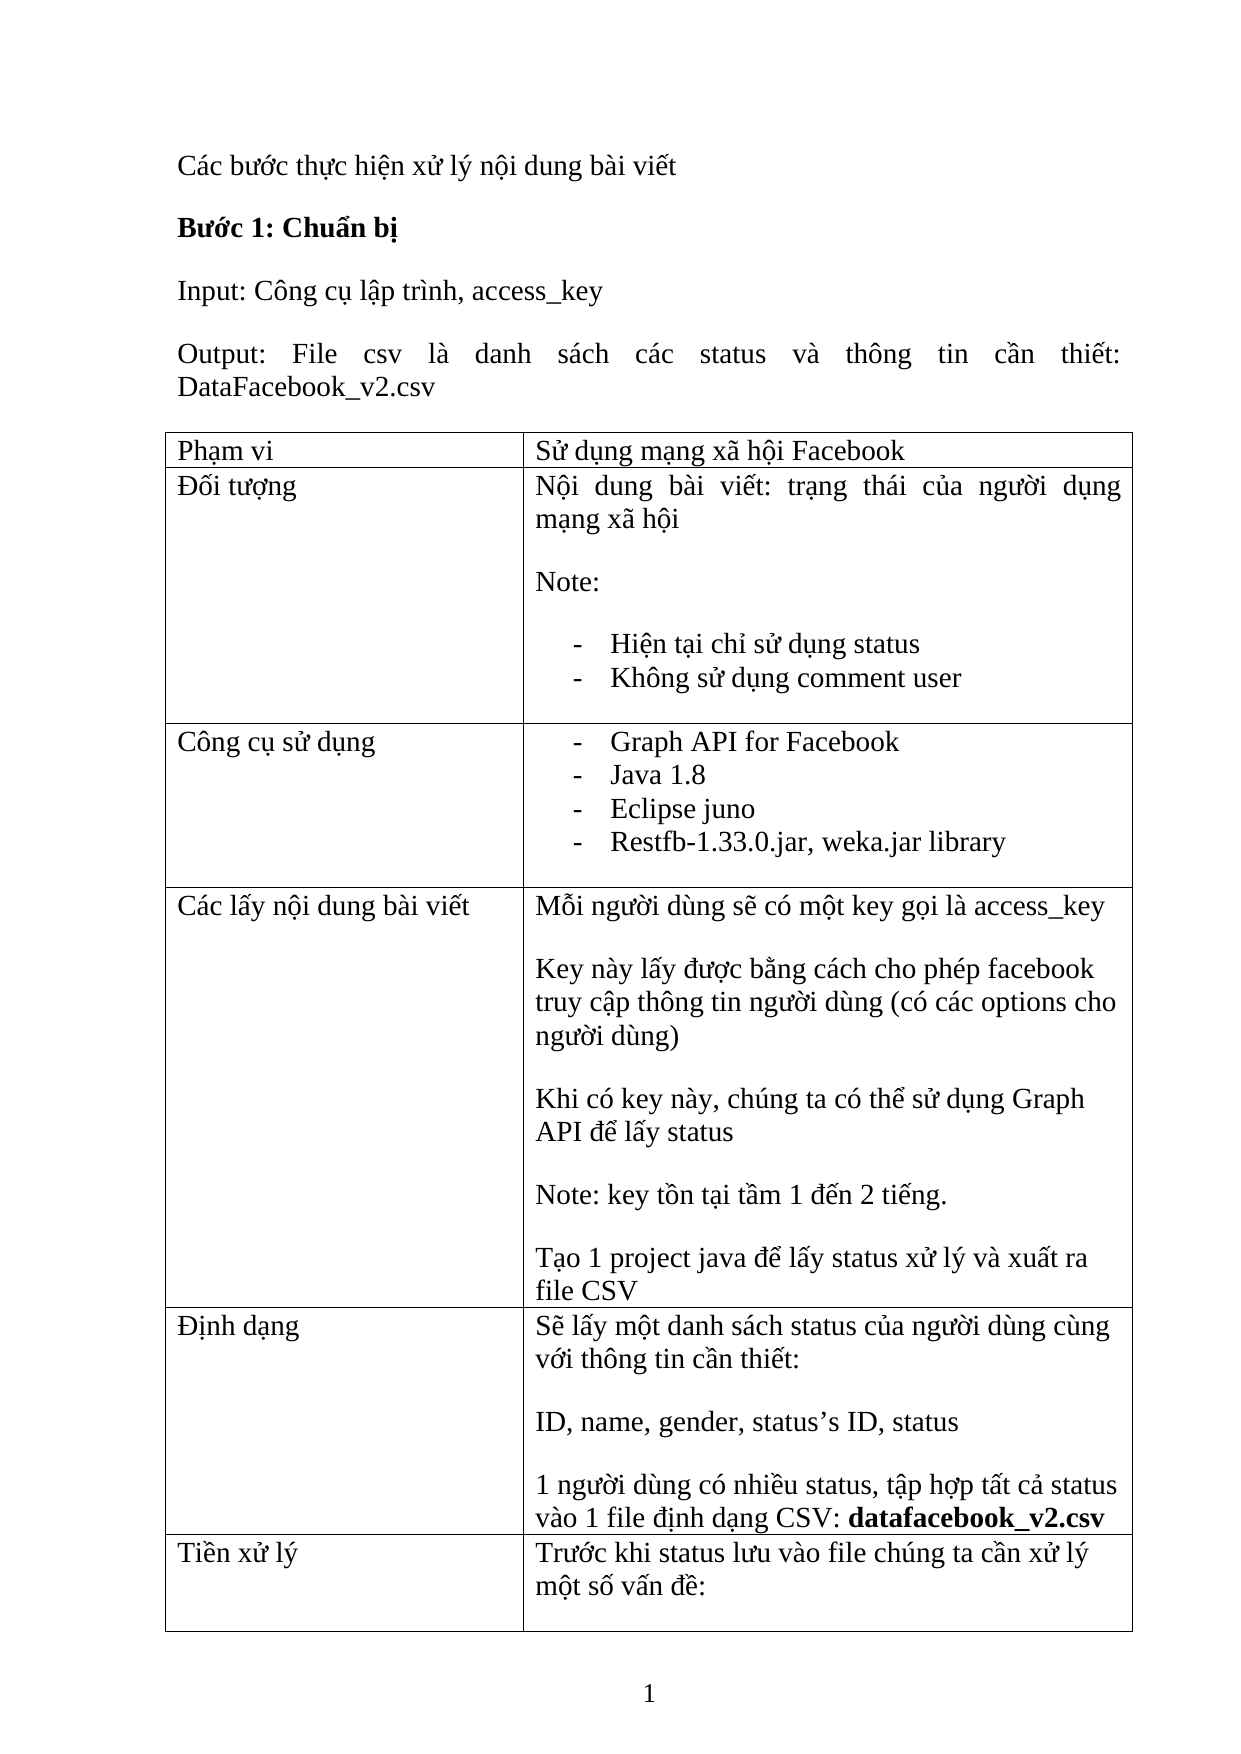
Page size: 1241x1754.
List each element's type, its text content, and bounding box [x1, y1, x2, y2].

text Output: File csv là danh sách các status và thông tin cần thiết: DataFacebook_v2.csv [177, 336, 1122, 403]
table_cell Nội dung bài viết: trạng thái của người dụng mạng xã hội Note: Hiện tại chỉ sử dụng status Không sử dụng comment user [524, 468, 1132, 723]
table_header Phạm vi [166, 433, 523, 467]
table_cell Các lấy nội dung bài viết [166, 888, 523, 1307]
table_cell Công cụ sử dụng [166, 724, 523, 887]
table_header Sử dụng mạng xã hội Facebook [524, 433, 1132, 467]
text Các bước thực hiện xử lý nội dung bài viết [177, 148, 1122, 181]
text Bước 1: Chuẩn bị [177, 210, 1122, 244]
table_cell Định dạng [166, 1308, 523, 1534]
table_cell Mỗi người dùng sẽ có một key gọi là access_key Key này lấy được bằng cách cho phép facebook truy cập thông tin người dùng (có các options cho người dùng) Khi có key này, chúng ta có thể sử dụng Graph API để lấy status Note: key tồn tại tầm 1 đến 2 tiếng. Tạo 1 project java để lấy status xử lý và xuất ra file CSV [524, 888, 1132, 1307]
table_cell Tiền xử lý [166, 1535, 523, 1631]
table_cell Graph API for Facebook Java 1.8 Eclipse juno Restfb-1.33.0.jar, weka.jar library [524, 724, 1132, 887]
text Input: Công cụ lập trình, access_key [177, 273, 1122, 307]
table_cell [524, 1535, 1132, 1631]
table_cell Đối tượng [166, 468, 523, 723]
table_cell Sẽ lấy một danh sách status của người dùng cùng với thông tin cần thiết: ID, name, gender, status’s ID, status 1 người dùng có nhiều status, tập hợp tất cả status vào 1 file định dạng CSV: datafacebook_v2.csv [524, 1308, 1132, 1534]
